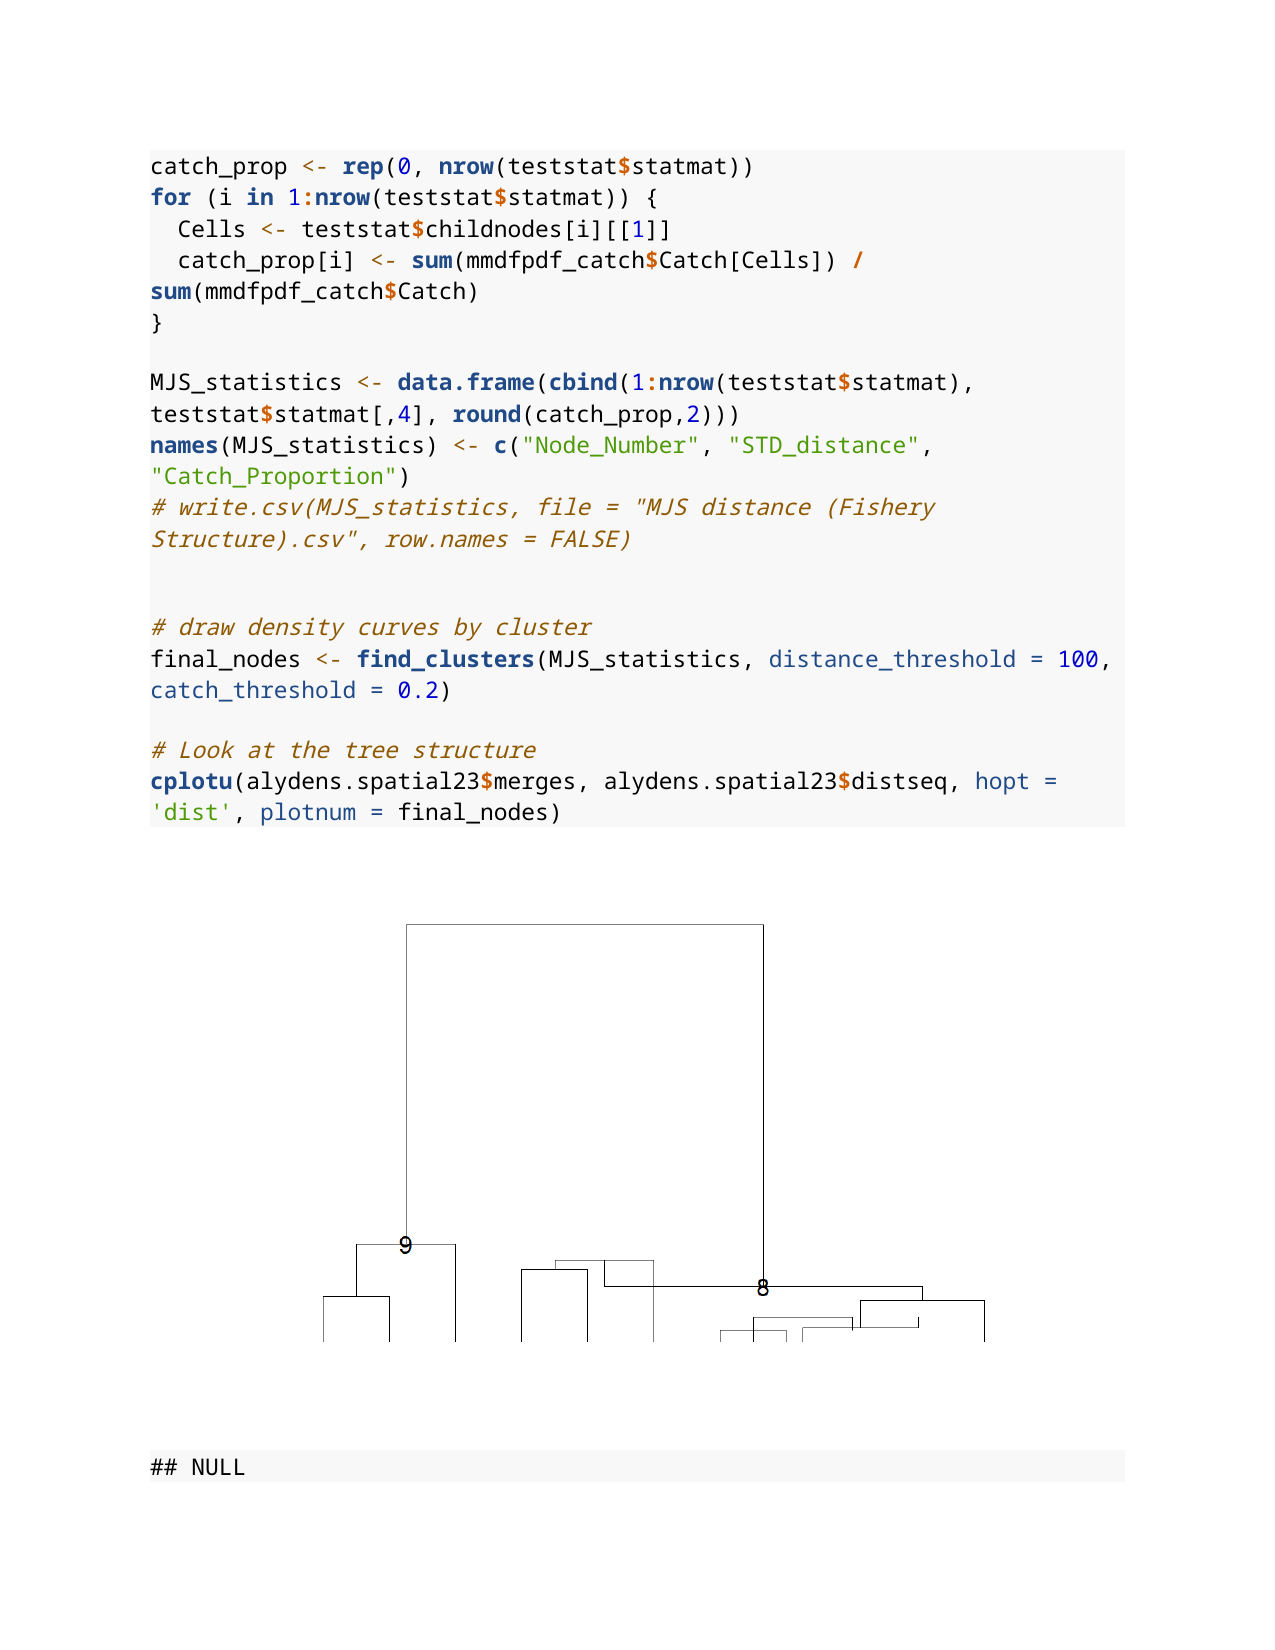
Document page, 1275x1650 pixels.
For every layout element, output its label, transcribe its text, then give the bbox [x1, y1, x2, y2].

text catch_prop <- rep(0, nrow(teststat$statmat)) for (i in 1:nrow(teststat$statmat)) { Cells <- teststat$childnodes[i][[1]] catch_prop[i] <- sum(mmdfpdf_catch$Catch[Cells]) / sum(mmdfpdf_catch$Catch) } MJS_statistics <- data.frame(cbind(1:nrow(teststat$statmat), teststat$statmat[,4], round(catch_prop,2))) names(MJS_statistics) <- c("Node_Number", "STD_distance", "Catch_Proportion") # write.csv(MJS_statistics, file = "MJS distance (Fishery Structure).csv", row.names = FALSE) # draw density curves by cluster final_nodes <- find_clusters(MJS_statistics, distance_threshold = 100, catch_threshold = 0.2) # Look at the tree structure cplotu(alydens.spatial23$merges, alydens.spatial23$distseq, hopt = 'dist', plotnum = final_nodes) [150, 150, 1125, 827]
picture [168, 848, 1044, 1432]
text ## NULL [150, 1450, 1125, 1482]
